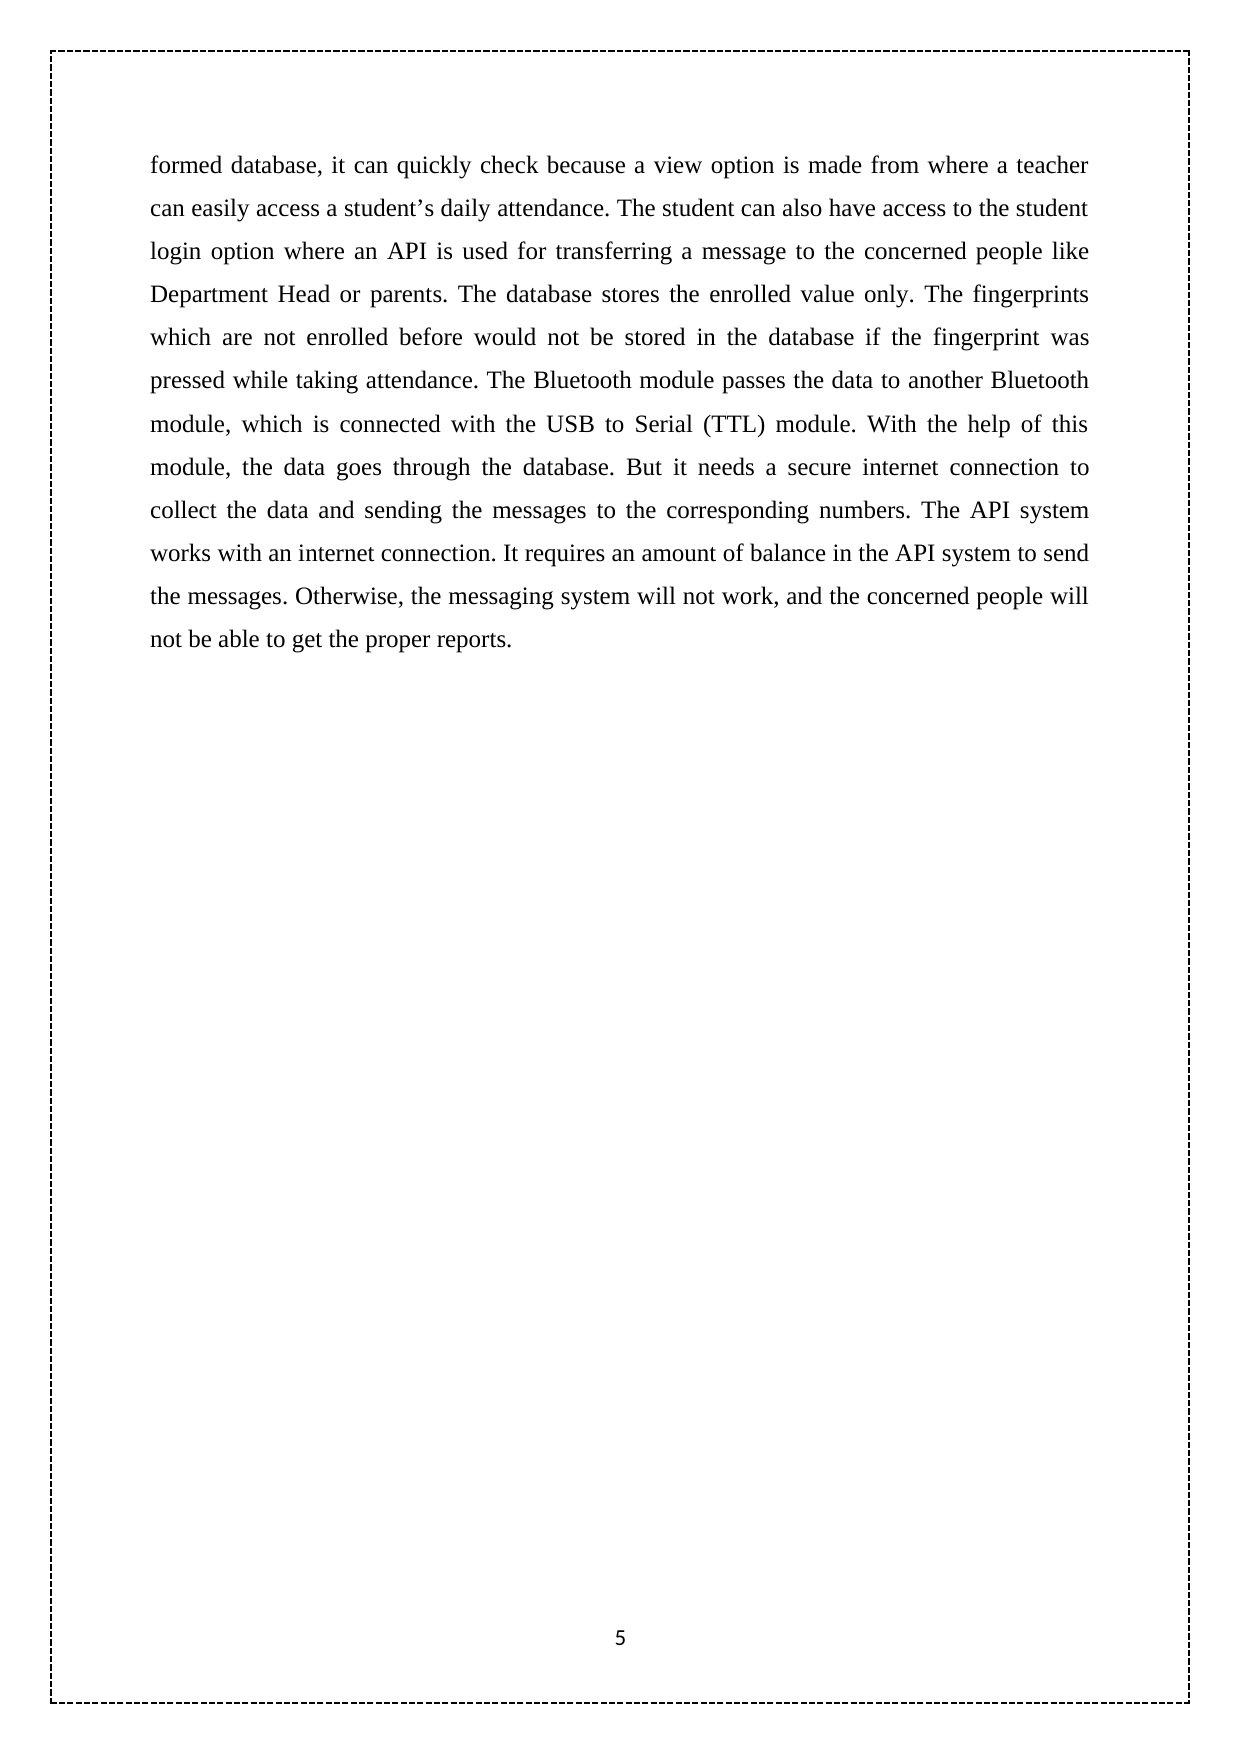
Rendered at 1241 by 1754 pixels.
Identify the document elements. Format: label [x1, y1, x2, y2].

text [150, 150, 1090, 653]
